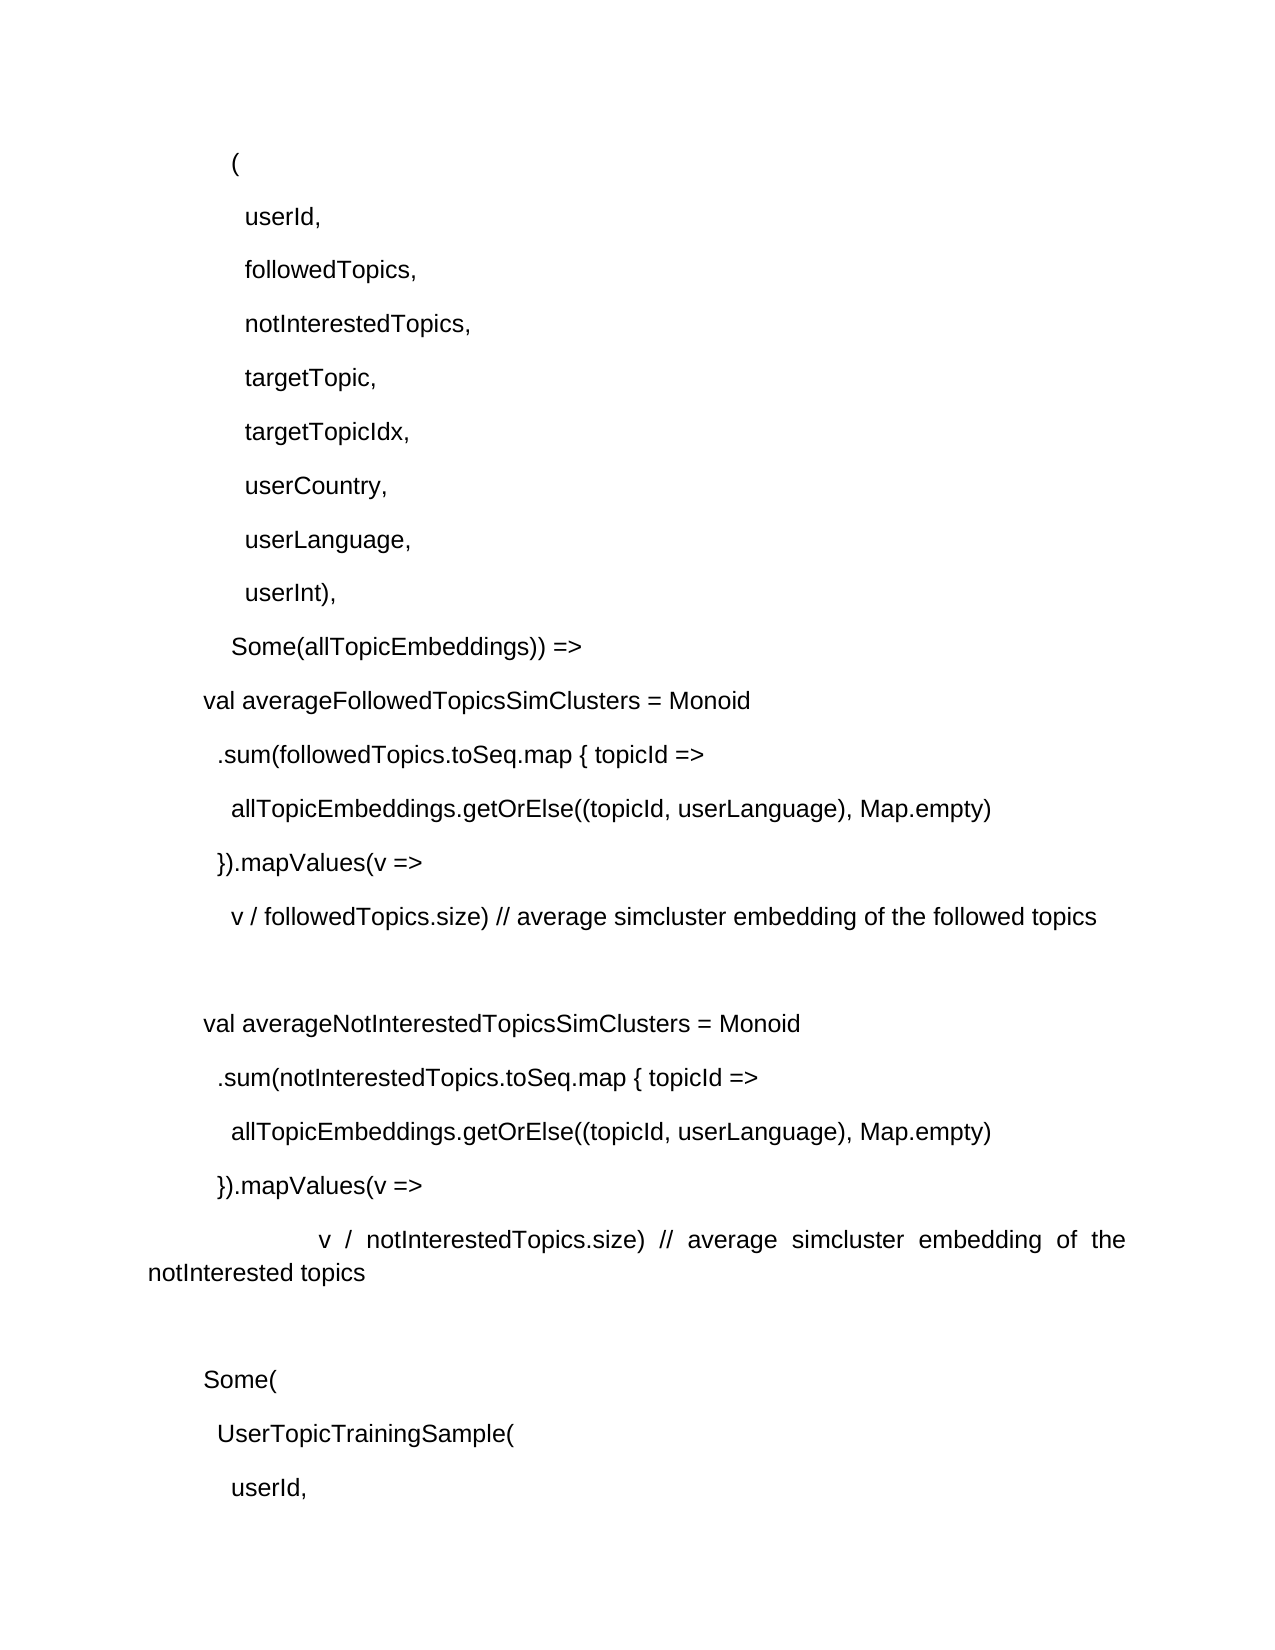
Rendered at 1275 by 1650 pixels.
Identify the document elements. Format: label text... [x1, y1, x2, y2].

text followedTopics, [148, 255, 1127, 284]
text v / notInterestedTopics.size) // average simcluster embedding of the notInterested topics [148, 1225, 1127, 1286]
text Some(allTopicEmbeddings)) => [148, 632, 1127, 661]
text notInterestedTopics, [148, 309, 1127, 338]
text }).mapValues(v => [148, 1171, 1127, 1199]
text .sum(followedTopics.toSeq.map { topicId => [148, 740, 1127, 769]
text v / followedTopics.size) // average simcluster embedding of the followed topics [148, 902, 1127, 930]
text val averageNotInterestedTopicsSimClusters = Monoid [148, 1009, 1127, 1038]
text targetTopic, [148, 363, 1127, 392]
text userId, [148, 1473, 1127, 1502]
text userLanguage, [148, 524, 1127, 553]
text allTopicEmbeddings.getOrElse((topicId, userLanguage), Map.empty) [148, 794, 1127, 823]
text Some( [148, 1365, 1127, 1394]
text ( [148, 148, 1127, 176]
text userId, [148, 201, 1127, 230]
text UserTopicTrainingSample( [148, 1419, 1127, 1448]
text .sum(notInterestedTopics.toSeq.map { topicId => [148, 1063, 1127, 1092]
text userCountry, [148, 471, 1127, 499]
text userInt), [148, 578, 1127, 607]
text targetTopicIdx, [148, 417, 1127, 446]
text }).mapValues(v => [148, 848, 1127, 876]
text allTopicEmbeddings.getOrElse((topicId, userLanguage), Map.empty) [148, 1117, 1127, 1146]
text val averageFollowedTopicsSimClusters = Monoid [148, 686, 1127, 715]
